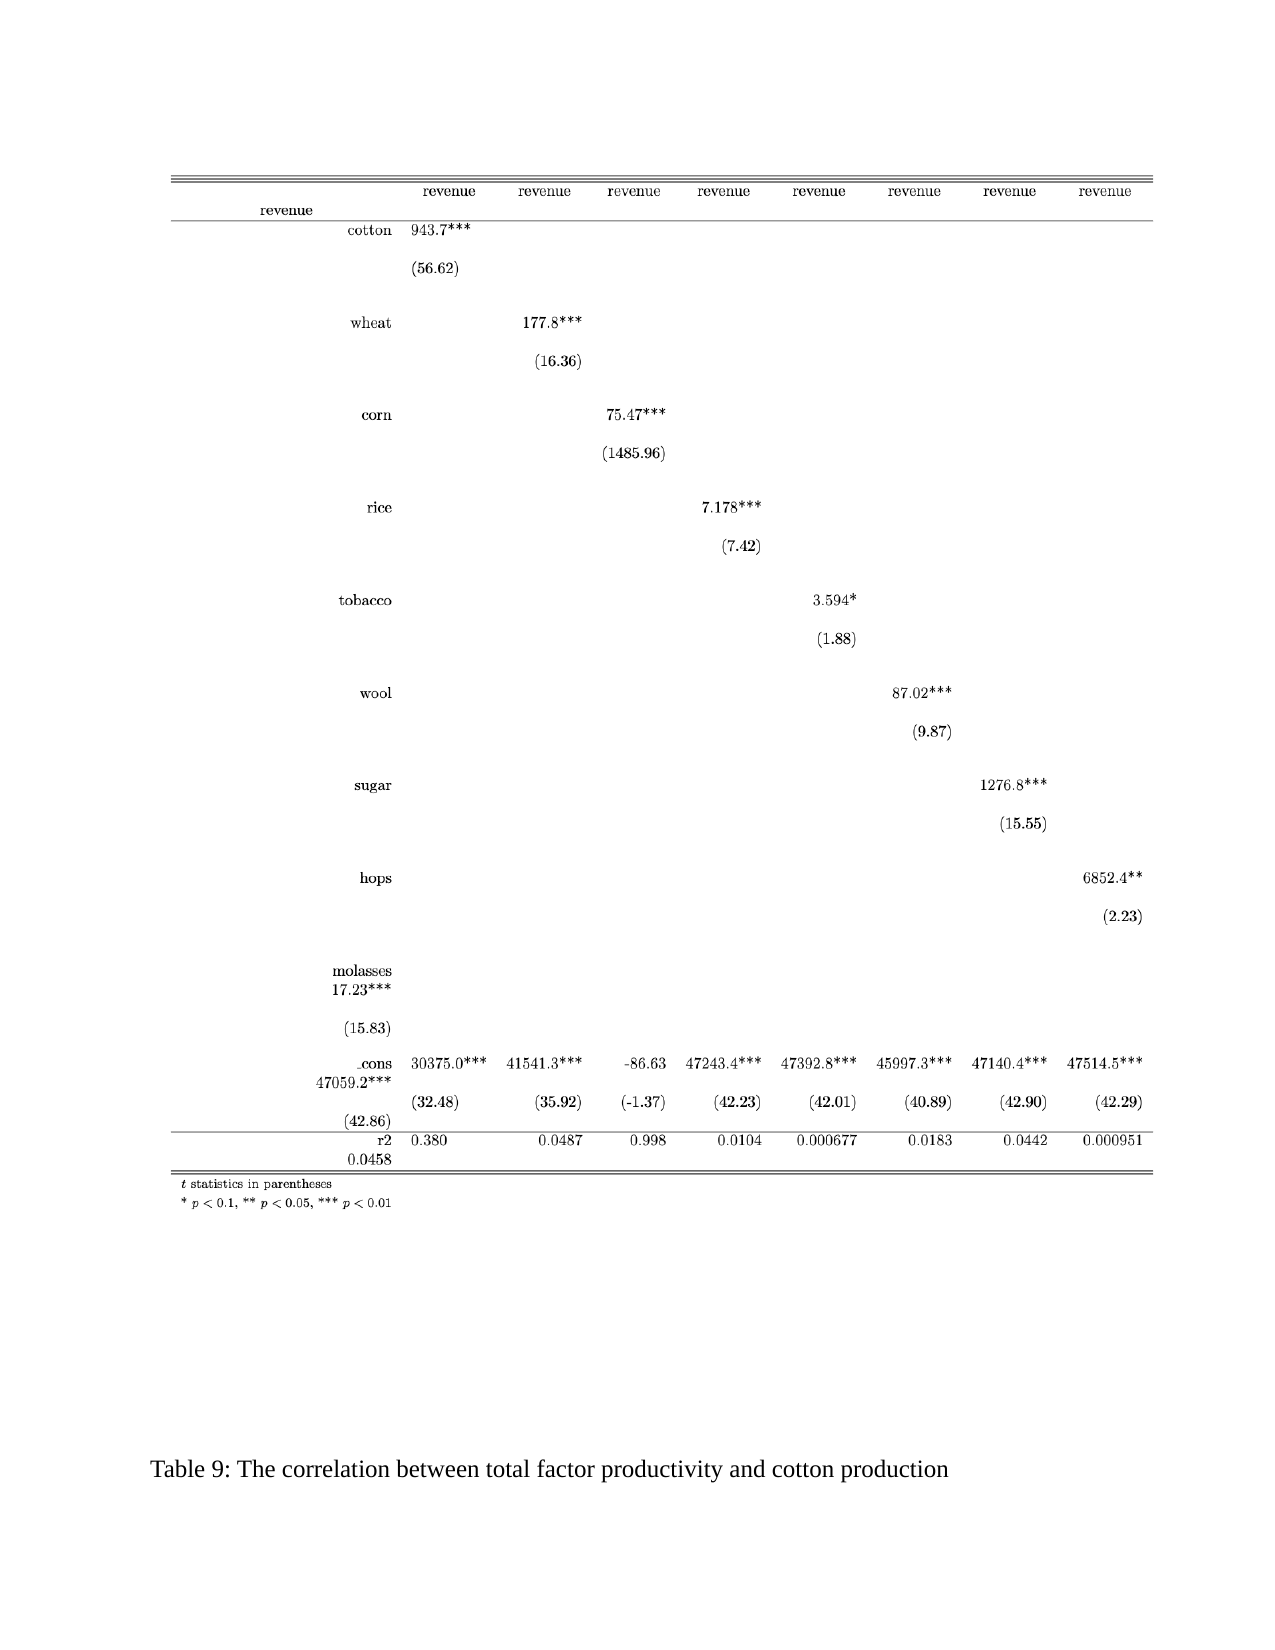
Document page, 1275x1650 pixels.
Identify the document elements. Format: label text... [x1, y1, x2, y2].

text Table 9: The correlation between total factor productivity and cotton production [150, 1454, 1125, 1483]
picture [150, 150, 1197, 1224]
